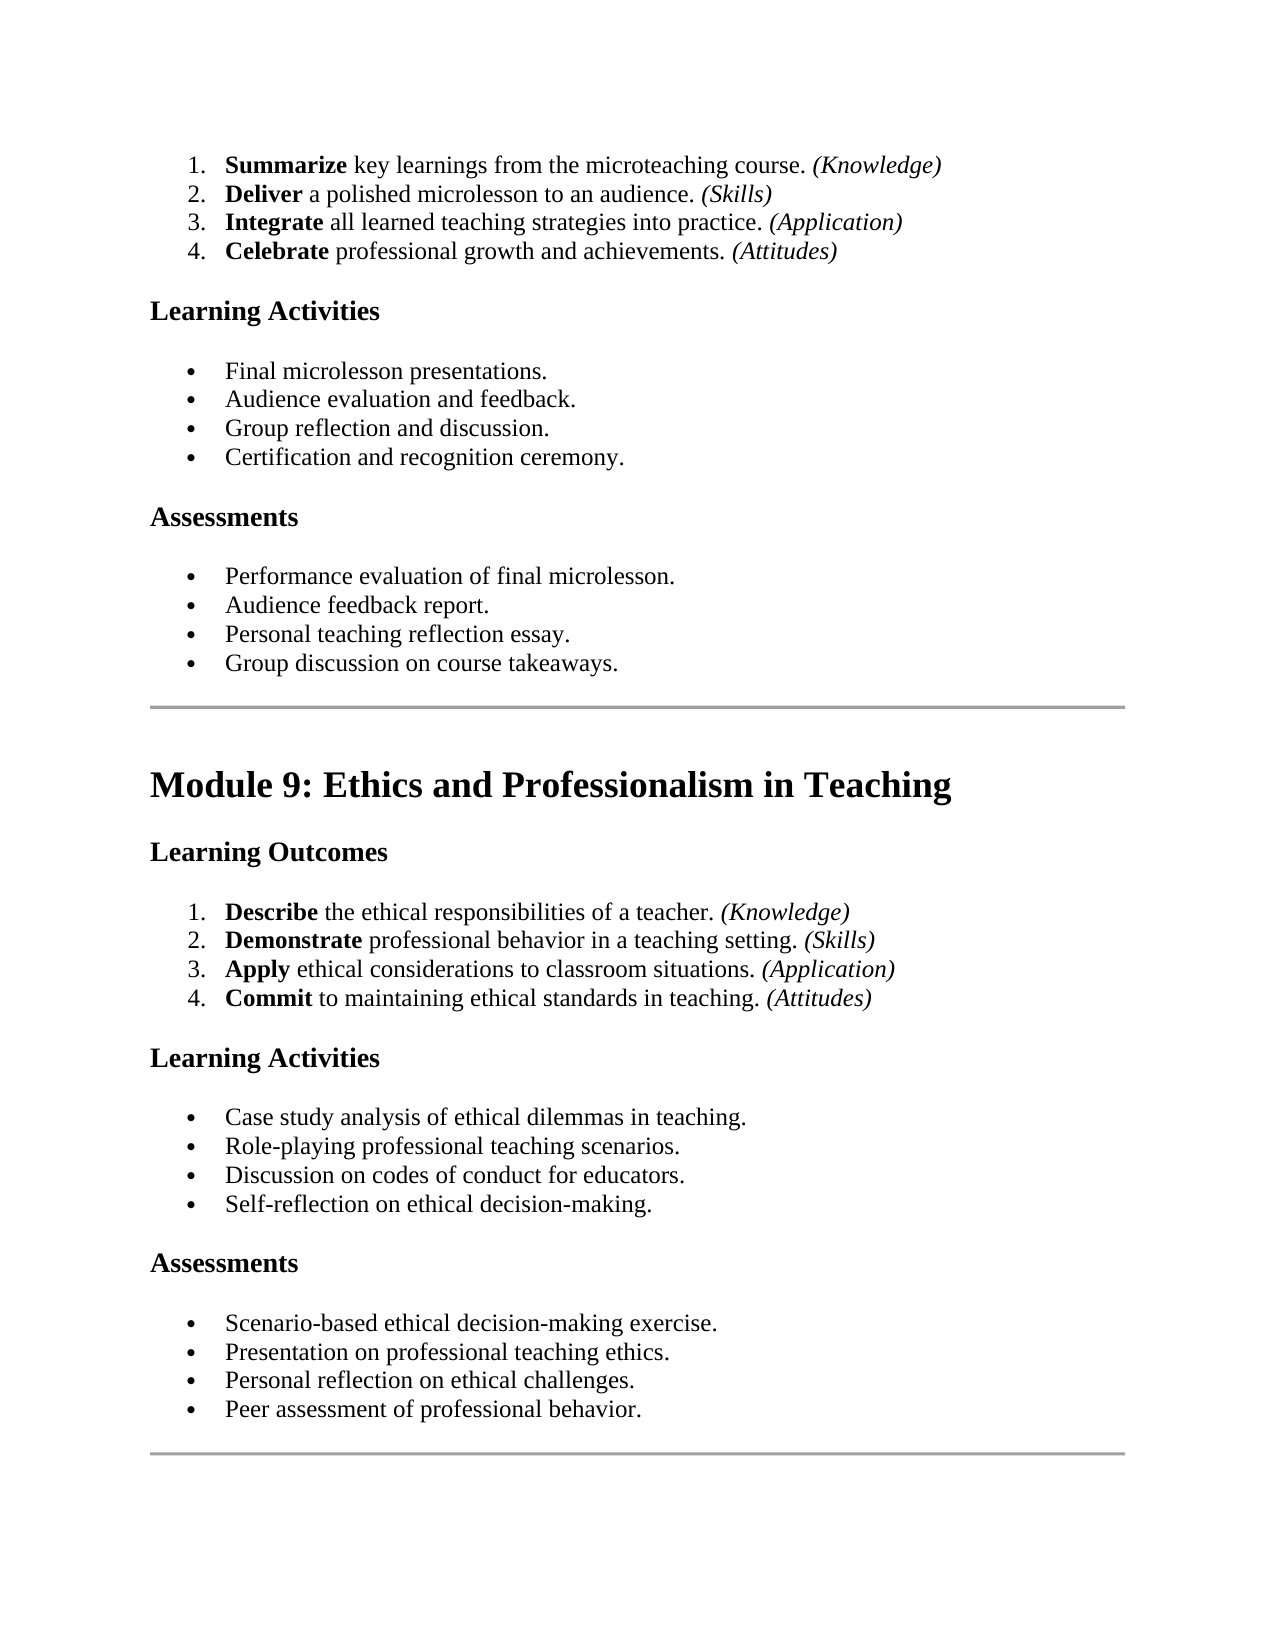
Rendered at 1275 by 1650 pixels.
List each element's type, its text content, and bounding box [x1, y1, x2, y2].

list Integrate all learned teaching strategies into practice. (Application) [187, 207, 1125, 236]
list Group discussion on course takeaways. [187, 648, 1125, 676]
list Audience evaluation and feedback. [187, 384, 1125, 413]
list Personal reflection on ethical challenges. [187, 1366, 1125, 1394]
list Group reflection and discussion. [187, 413, 1125, 442]
list Personal teaching reflection essay. [187, 619, 1125, 648]
list Describe the ethical responsibilities of a teacher. (Knowledge) [187, 897, 1125, 925]
list Summarize key learnings from the microteaching course. (Knowledge) [187, 150, 1125, 179]
text Learning Activities [150, 1041, 1125, 1073]
list Role-playing professional teaching scenarios. [187, 1131, 1125, 1160]
list Final microlesson presentations. [187, 356, 1125, 384]
list Peer assessment of professional behavior. [187, 1394, 1125, 1423]
list Self-reflection on ethical decision-making. [187, 1189, 1125, 1217]
list Apply ethical considerations to classroom situations. (Application) [187, 954, 1125, 983]
text Assessments [150, 500, 1125, 532]
text Assessments [150, 1247, 1125, 1279]
list Demonstrate professional behavior in a teaching setting. (Skills) [187, 925, 1125, 954]
list Certification and recognition ceremony. [187, 442, 1125, 471]
list Scenario-based ethical decision-making exercise. [187, 1308, 1125, 1337]
list Audience feedback report. [187, 590, 1125, 619]
list Celebrate professional growth and achievements. (Attitudes) [187, 236, 1125, 265]
text Learning Outcomes [150, 835, 1125, 867]
list Commit to maintaining ethical standards in teaching. (Attitudes) [187, 983, 1125, 1012]
list Presentation on professional teaching ethics. [187, 1337, 1125, 1366]
list Performance evaluation of final microlesson. [187, 561, 1125, 590]
list Discussion on codes of conduct for educators. [187, 1160, 1125, 1189]
text Module 9: Ethics and Professionalism in Teaching [150, 763, 1125, 806]
list Case study analysis of ethical dilemmas in teaching. [187, 1102, 1125, 1131]
text Learning Activities [150, 294, 1125, 327]
list Deliver a polished microlesson to an audience. (Skills) [187, 179, 1125, 207]
